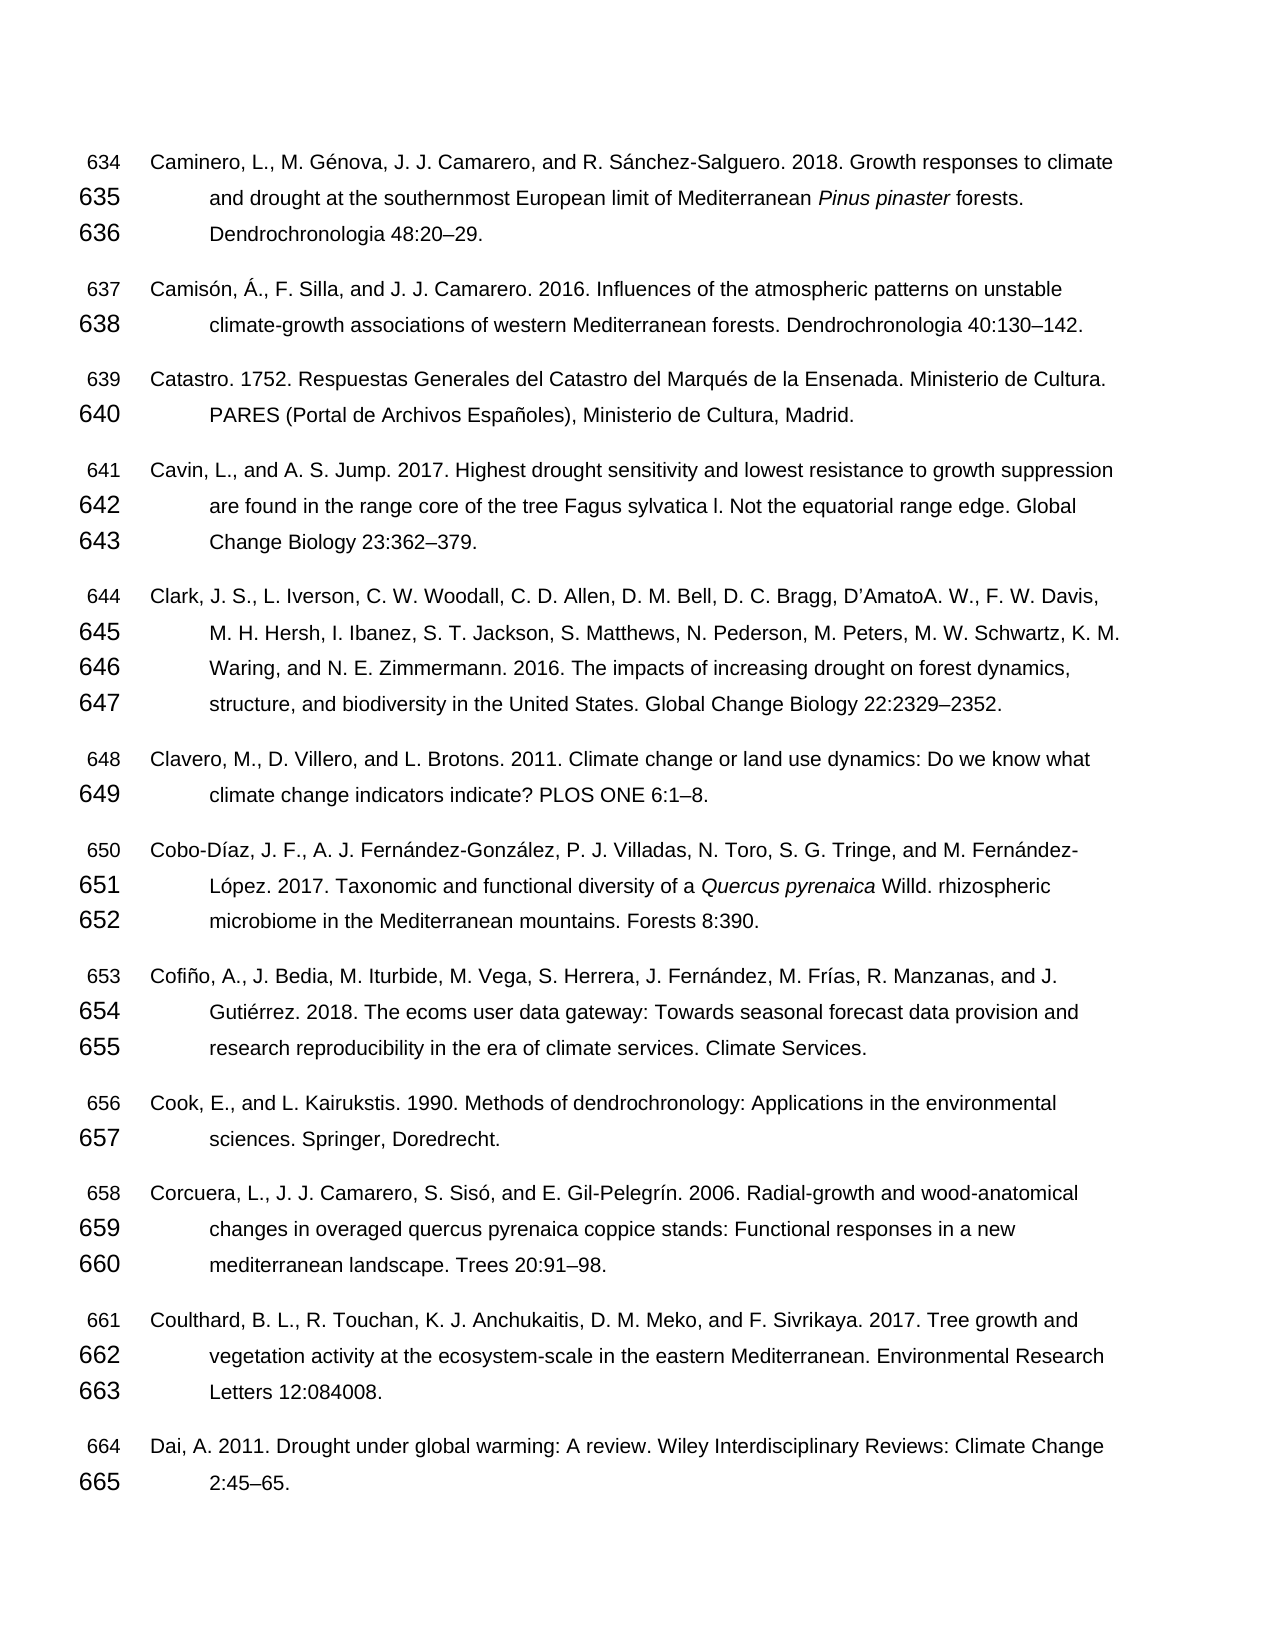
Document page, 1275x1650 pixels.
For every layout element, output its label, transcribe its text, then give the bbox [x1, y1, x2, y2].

text Clark, J. S., L. Iverson, C. W. Woodall, C. D. Allen, D. M. Bell, D. C. Bragg, D’AmatoA. W., F. W. Davis, M. H. Hersh, I. Ibanez, S. T. Jackson, S. Matthews, N. Pederson, M. Peters, M. W. Schwartz, K. M. Waring, and N. E. Zimmermann. 2016. The impacts of increasing drought on forest dynamics, structure, and biodiversity in the United States. Global Change Biology 22:2329–2352. [150, 584, 1125, 716]
text Cobo-Díaz, J. F., A. J. Fernández-González, P. J. Villadas, N. Toro, S. G. Tringe, and M. Fernández-López. 2017. Taxonomic and functional diversity of a Quercus pyrenaica Willd. rhizospheric microbiome in the Mediterranean mountains. Forests 8:390. [150, 837, 1125, 933]
text Dai, A. 2011. Drought under global warming: A review. Wiley Interdisciplinary Reviews: Climate Change 2:45–65. [150, 1434, 1125, 1494]
text Cavin, L., and A. S. Jump. 2017. Highest drought sensitivity and lowest resistance to growth suppression are found in the range core of the tree Fagus sylvatica l. Not the equatorial range edge. Global Change Biology 23:362–379. [150, 458, 1125, 554]
text Corcuera, L., J. J. Camarero, S. Sisó, and E. Gil-Pelegrín. 2006. Radial-growth and wood-anatomical changes in overaged quercus pyrenaica coppice stands: Functional responses in a new mediterranean landscape. Trees 20:91–98. [150, 1181, 1125, 1277]
text Clavero, M., D. Villero, and L. Brotons. 2011. Climate change or land use dynamics: Do we know what climate change indicators indicate? PLOS ONE 6:1–8. [150, 747, 1125, 807]
text Catastro. 1752. Respuestas Generales del Catastro del Marqués de la Ensenada. Ministerio de Cultura. PARES (Portal de Archivos Españoles), Ministerio de Cultura, Madrid. [150, 367, 1125, 427]
text Cook, E., and L. Kairukstis. 1990. Methods of dendrochronology: Applications in the environmental sciences. Springer, Doredrecht. [150, 1091, 1125, 1151]
text Cofiño, A., J. Bedia, M. Iturbide, M. Vega, S. Herrera, J. Fernández, M. Frías, R. Manzanas, and J. Gutiérrez. 2018. The ecoms user data gateway: Towards seasonal forecast data provision and research reproducibility in the era of climate services. Climate Services. [150, 964, 1125, 1060]
text Coulthard, B. L., R. Touchan, K. J. Anchukaitis, D. M. Meko, and F. Sivrikaya. 2017. Tree growth and vegetation activity at the ecosystem-scale in the eastern Mediterranean. Environmental Research Letters 12:084008. [150, 1308, 1125, 1404]
text Camisón, Á., F. Silla, and J. J. Camarero. 2016. Influences of the atmospheric patterns on unstable climate-growth associations of western Mediterranean forests. Dendrochronologia 40:130–142. [150, 277, 1125, 336]
text Caminero, L., M. Génova, J. J. Camarero, and R. Sánchez-Salguero. 2018. Growth responses to climate and drought at the southernmost European limit of Mediterranean Pinus pinaster forests. Dendrochronologia 48:20–29. [150, 150, 1125, 246]
